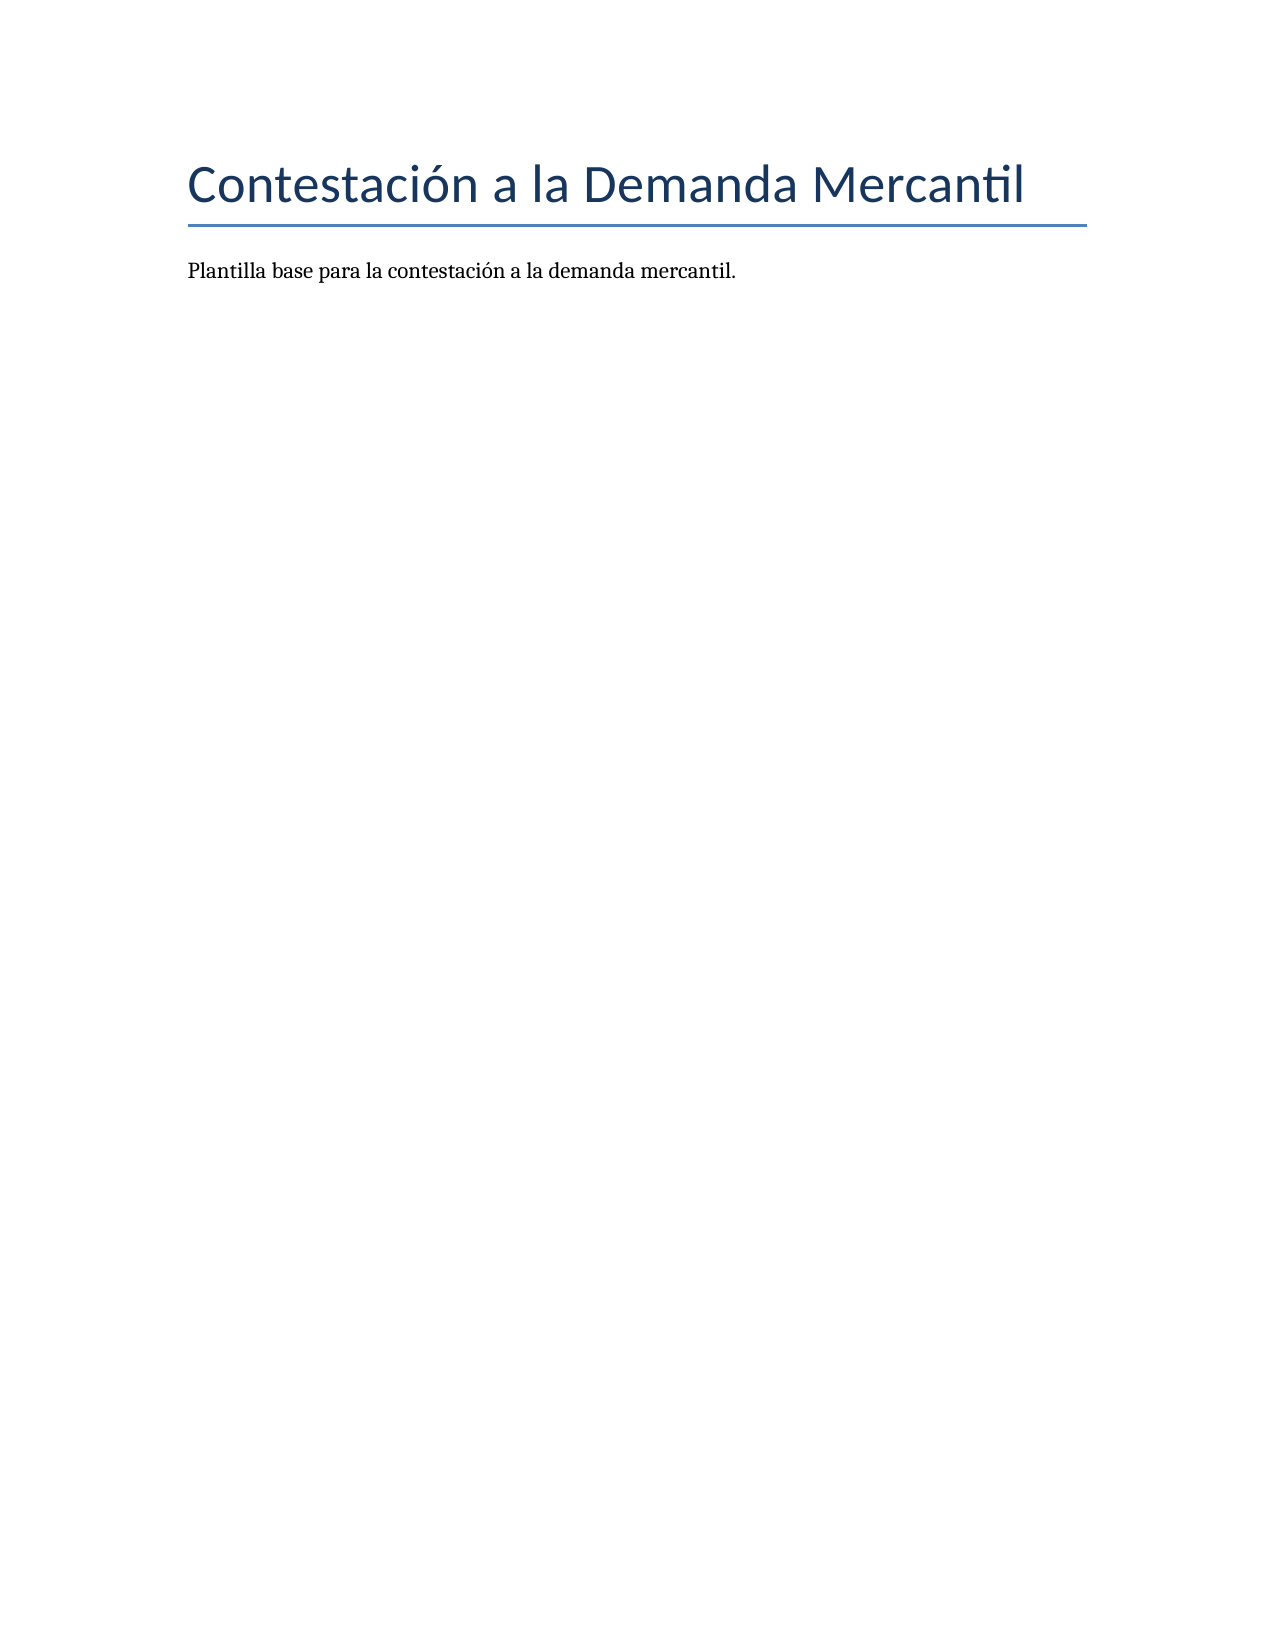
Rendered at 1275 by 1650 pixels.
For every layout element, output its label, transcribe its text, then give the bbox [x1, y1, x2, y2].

title Contestación a la Demanda Mercantil [187, 150, 1087, 227]
text Plantilla base para la contestación a la demanda mercantil. [187, 258, 1087, 284]
